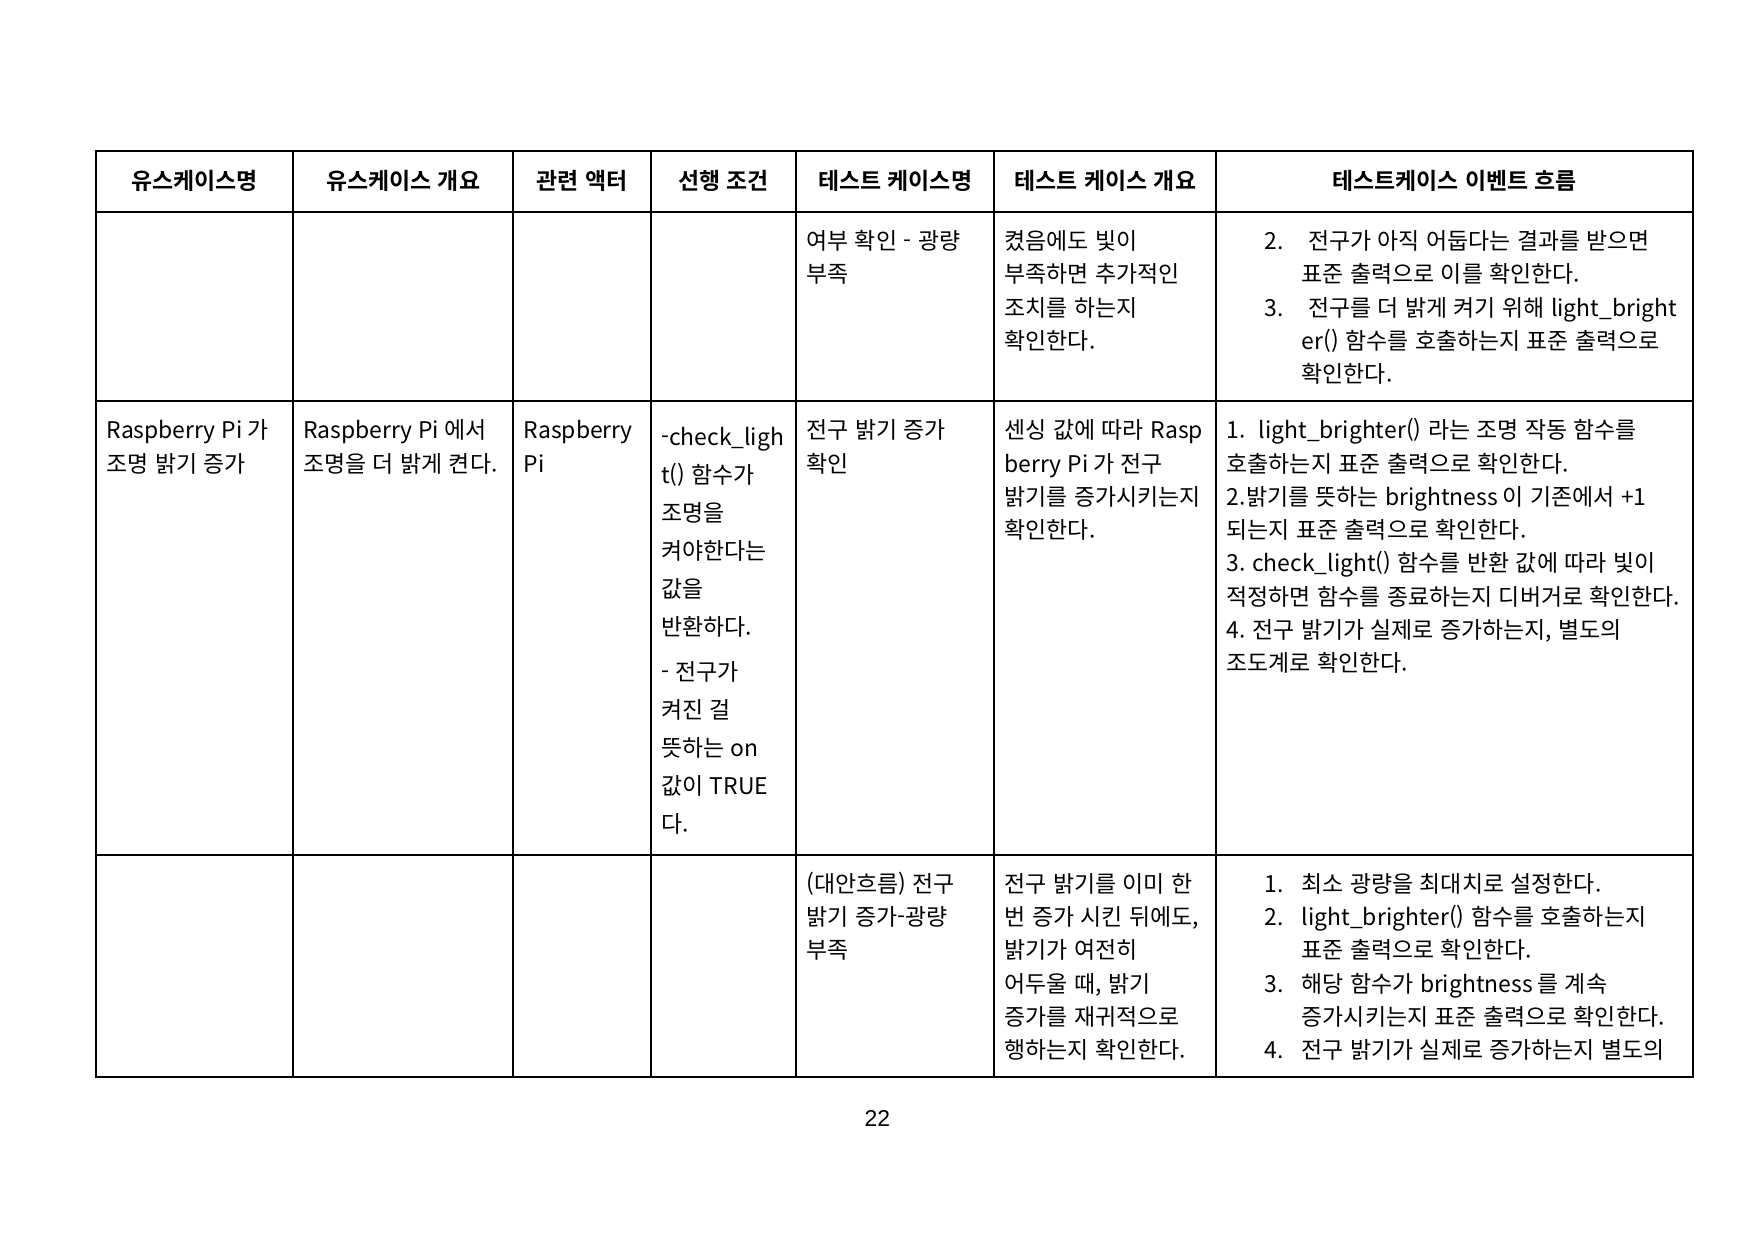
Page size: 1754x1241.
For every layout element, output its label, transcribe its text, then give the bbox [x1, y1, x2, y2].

table_header 테스트 케이스명 [797, 152, 993, 211]
table_cell [294, 856, 512, 1076]
table_cell Raspberry Pi에서 조명을 더 밝게 켠다. [294, 402, 512, 853]
table_cell [652, 856, 795, 1076]
table_cell 센싱 값에 따라 Raspberry Pi가 전구 밝기를 증가시키는지 확인한다. [995, 402, 1215, 853]
table_cell 전구 밝기 증가 확인 [797, 402, 993, 853]
table_cell (대안흐름) 전구 밝기 증가-광량 부족 [797, 856, 993, 1076]
table_header 테스트 케이스 개요 [995, 152, 1215, 211]
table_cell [995, 213, 1215, 400]
table_cell [97, 213, 292, 400]
table_header 유스케이스명 [97, 152, 292, 211]
table_cell [514, 856, 650, 1076]
table_cell [97, 856, 292, 1076]
table_cell [294, 213, 512, 400]
table_cell Raspberry Pi가 조명 밝기 증가 [97, 402, 292, 853]
table_cell -check_light() 함수가 조명을 켜야한다는 값을 반환하다. - 전구가 켜진 걸 뜻하는 on값이 TRUE다. [652, 402, 795, 853]
table_header 테스트케이스 이벤트 흐름 [1217, 152, 1692, 211]
table_header 관련 액터 [514, 152, 650, 211]
table_header 선행 조건 [652, 152, 795, 211]
table_cell (대안흐름) Raspberry Pi 조명 작동 여부 확인 - 광량 부족 [797, 213, 993, 400]
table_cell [1217, 213, 1692, 400]
table_header 유스케이스 개요 [294, 152, 512, 211]
table_cell 1. light_brighter() 라는 조명 작동 함수를 호출하는지 표준 출력으로 확인한다. 2.밝기를 뜻하는 brightness이 기존에서 +1 되는지 표준 출력으로 확인한다. 3. check_light() 함수를 반환 값에 따라 빛이 적정하면 함수를 종료하는지 디버거로 확인한다. 4. 전구 밝기가 실제로 증가하는지, 별도의 조도계로 확인한다. [1217, 402, 1692, 853]
table_cell Raspberry Pi [514, 402, 650, 853]
table_cell [514, 213, 650, 400]
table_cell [995, 856, 1215, 1076]
table_cell [652, 213, 795, 400]
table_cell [1217, 856, 1692, 1076]
